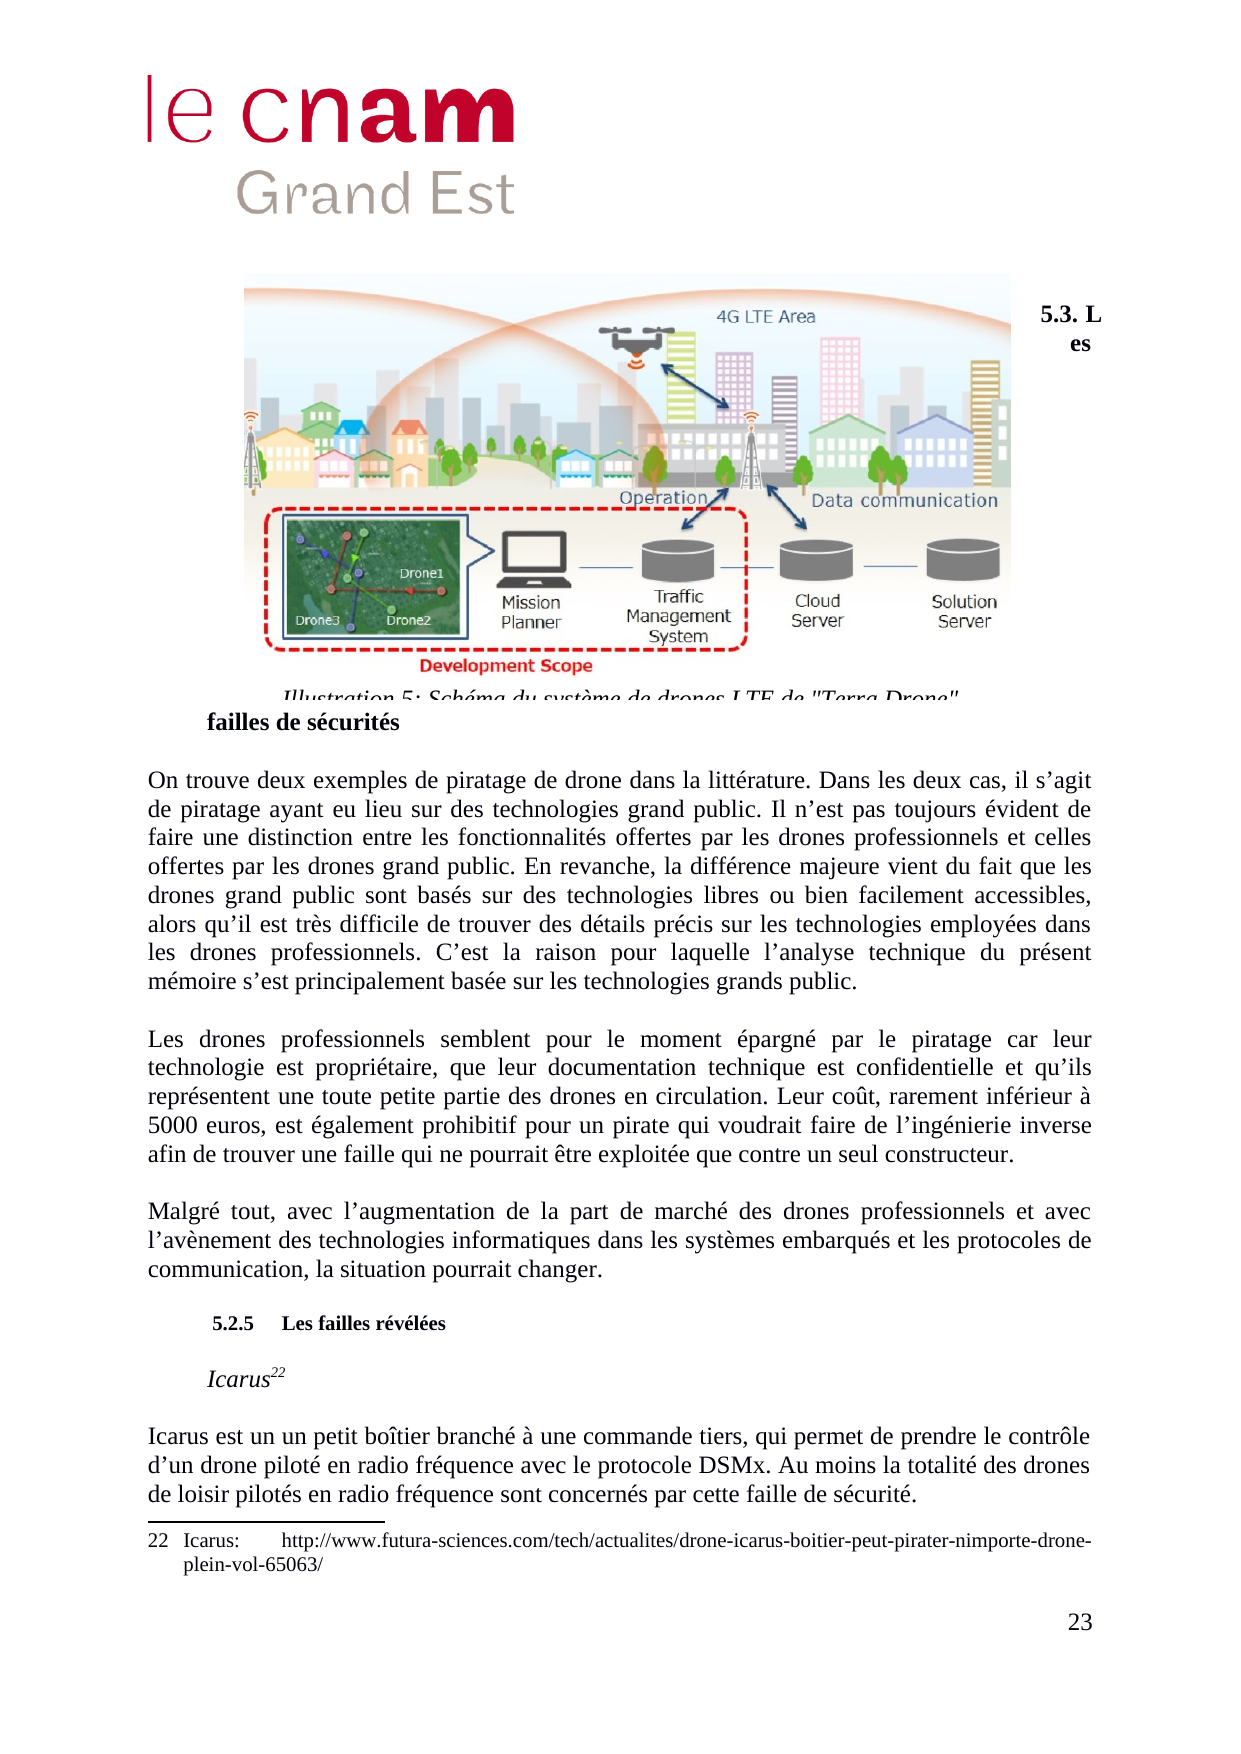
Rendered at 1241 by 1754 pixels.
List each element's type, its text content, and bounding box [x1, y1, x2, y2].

subtitle Les failles révélées [207, 1311, 1092, 1335]
text Les drones professionnels semblent pour le moment épargné par le piratage car leur technologie est propriétaire, que leur documentation technique est confidentielle et qu’ils représentent une toute petite partie des drones en circulation. Leur coût, rarement inférieur à 5000 euros, est également prohibitif pour un pirate qui voudrait faire de l’ingénierie inverse afin de trouver une faille qui ne pourrait être exploitée que contre un seul constructeur. [148, 1024, 1092, 1167]
text On trouve deux exemples de piratage de drone dans la littérature. Dans les deux cas, il s’agit de piratage ayant eu lieu sur des technologies grand public. Il n’est pas toujours évident de faire une distinction entre les fonctionnalités offertes par les drones professionnels et celles offertes par les drones grand public. En revanche, la différence majeure vient du fait que les drones grand public sont basés sur des technologies libres ou bien facilement accessibles, alors qu’il est très difficile de trouver des détails précis sur les technologies employées dans les drones professionnels. C’est la raison pour laquelle l’analyse technique du présent mémoire s’est principalement basée sur les technologies grands public. [148, 765, 1092, 995]
subtitle Icarus [207, 1364, 1092, 1393]
text Icarus est un un petit boîtier branché à une commande tiers, qui permet de prendre le contrôle d’un drone piloté en radio fréquence avec le protocole DSMx. Au moins la totalité des drones de loisir pilotés en radio fréquence sont concernés par cette faille de sécurité. [148, 1421, 1092, 1508]
picture [147, 75, 514, 214]
picture [244, 261, 1011, 685]
text Malgré tout, avec l’augmentation de la part de marché des drones professionnels et avec l’avènement des technologies informatiques dans les systèmes embarqués et les protocoles de communication, la situation pourrait changer. [148, 1196, 1092, 1282]
